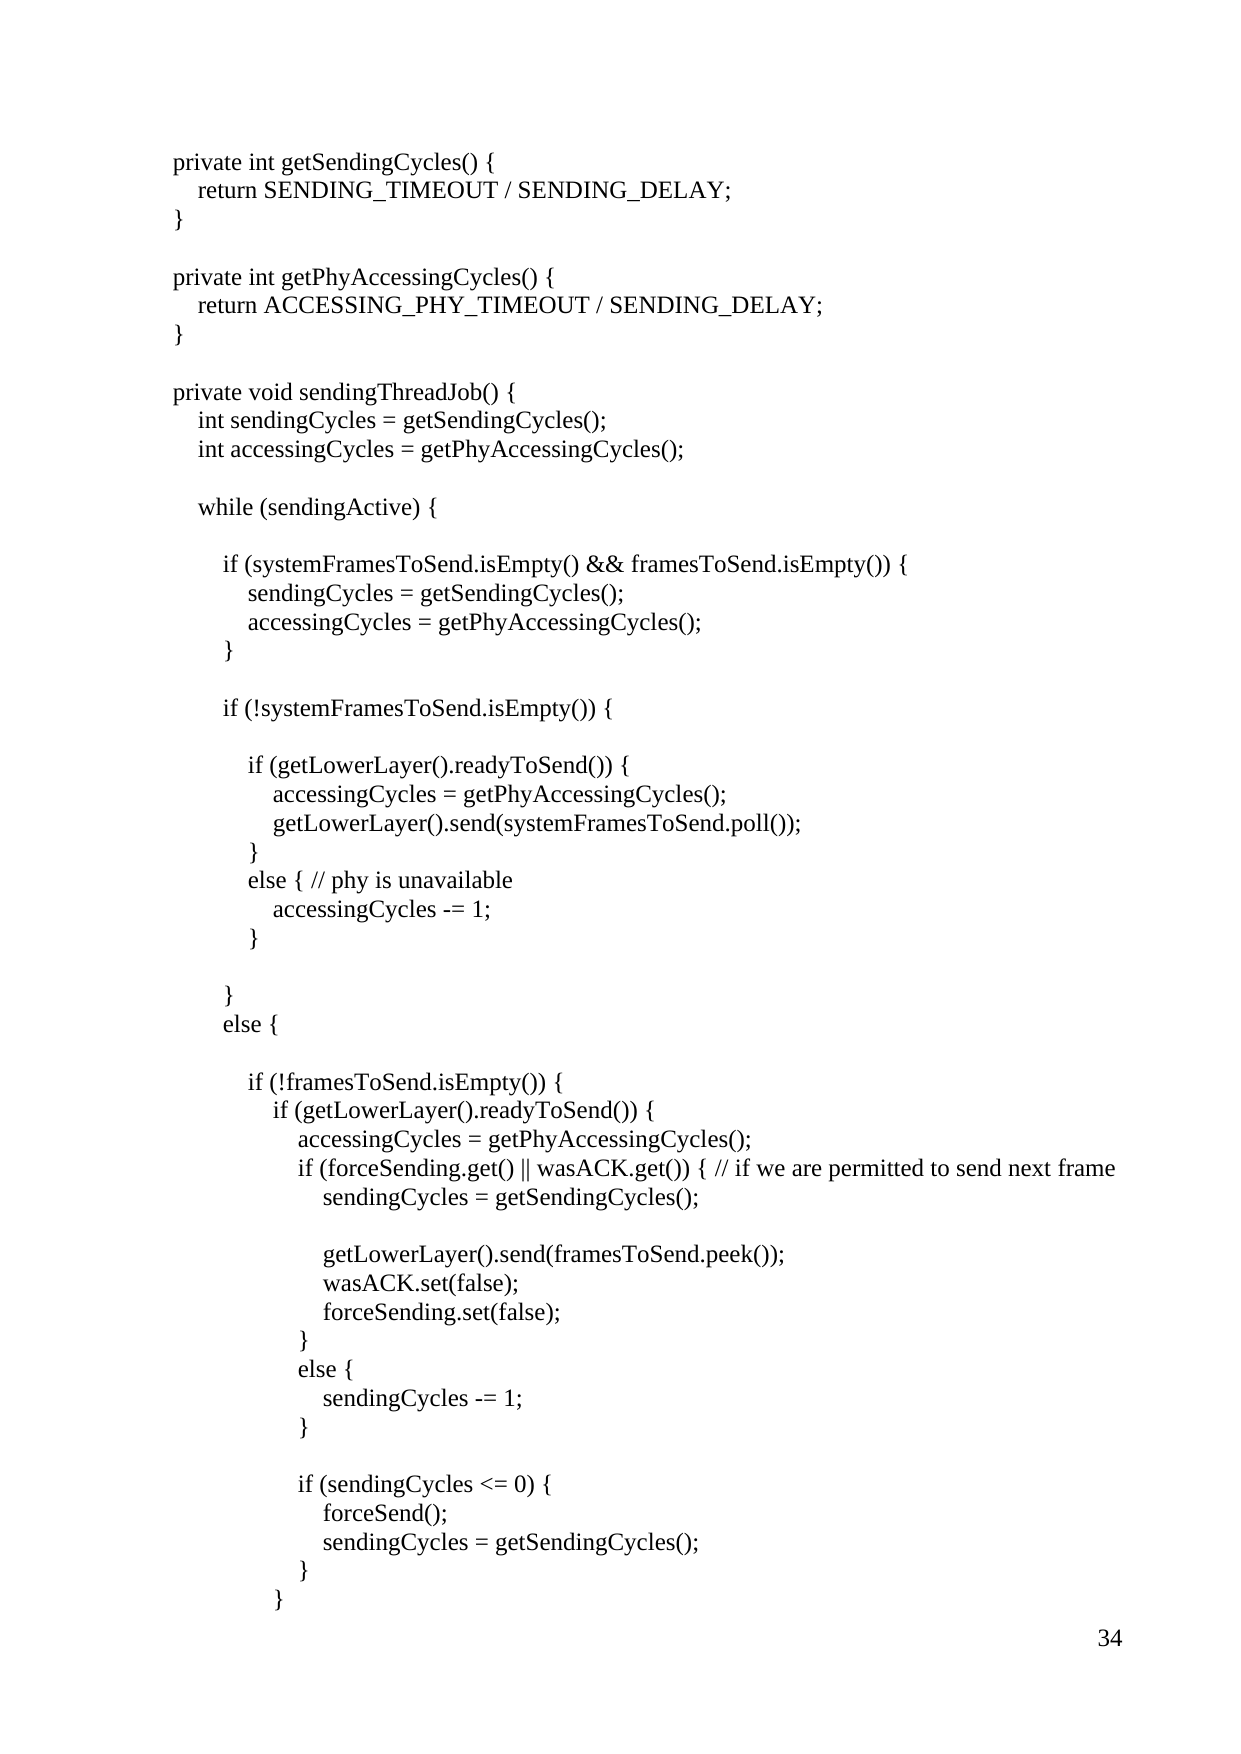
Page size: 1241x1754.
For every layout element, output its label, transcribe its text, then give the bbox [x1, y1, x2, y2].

text if (!framesToSend.isEmpty()) { [148, 1067, 1122, 1096]
text int sendingCycles = getSendingCycles(); [148, 406, 1122, 434]
text } [148, 1412, 1122, 1441]
text accessingCycles = getPhyAccessingCycles(); [148, 607, 1122, 636]
text } [148, 319, 1122, 348]
text sendingCycles -= 1; [148, 1383, 1122, 1412]
text } [148, 204, 1122, 233]
text } [148, 1326, 1122, 1354]
text else { // phy is unavailable [148, 866, 1122, 894]
text forceSending.set(false); [148, 1297, 1122, 1326]
text private void sendingThreadJob() { [148, 377, 1122, 406]
text return ACCESSING_PHY_TIMEOUT / SENDING_DELAY; [148, 291, 1122, 319]
text else { [148, 1009, 1122, 1038]
text while (sendingActive) { [148, 492, 1122, 521]
text if (systemFramesToSend.isEmpty() && framesToSend.isEmpty()) { [148, 549, 1122, 578]
text private int getPhyAccessingCycles() { [148, 262, 1122, 291]
text return SENDING_TIMEOUT / SENDING_DELAY; [148, 176, 1122, 204]
text forceSend(); [148, 1498, 1122, 1527]
text accessingCycles = getPhyAccessingCycles(); [148, 1124, 1122, 1153]
text } [148, 1556, 1122, 1584]
text private int getSendingCycles() { [148, 147, 1122, 176]
text sendingCycles = getSendingCycles(); [148, 1527, 1122, 1556]
text accessingCycles = getPhyAccessingCycles(); [148, 779, 1122, 808]
text } [148, 923, 1122, 952]
text getLowerLayer().send(systemFramesToSend.poll()); [148, 808, 1122, 837]
text if (getLowerLayer().readyToSend()) { [148, 1096, 1122, 1124]
text if (forceSending.get() || wasACK.get()) { // if we are permitted to send next frame [148, 1153, 1122, 1182]
text int accessingCycles = getPhyAccessingCycles(); [148, 434, 1122, 463]
text sendingCycles = getSendingCycles(); [148, 578, 1122, 607]
text if (!systemFramesToSend.isEmpty()) { [148, 693, 1122, 722]
text wasACK.set(false); [148, 1268, 1122, 1297]
text getLowerLayer().send(framesToSend.peek()); [148, 1239, 1122, 1268]
text } [148, 1584, 1122, 1613]
text accessingCycles -= 1; [148, 894, 1122, 923]
text } [148, 837, 1122, 866]
text else { [148, 1354, 1122, 1383]
text if (getLowerLayer().readyToSend()) { [148, 751, 1122, 779]
text } [148, 981, 1122, 1009]
text } [148, 636, 1122, 664]
text if (sendingCycles <= 0) { [148, 1469, 1122, 1498]
text sendingCycles = getSendingCycles(); [148, 1182, 1122, 1211]
